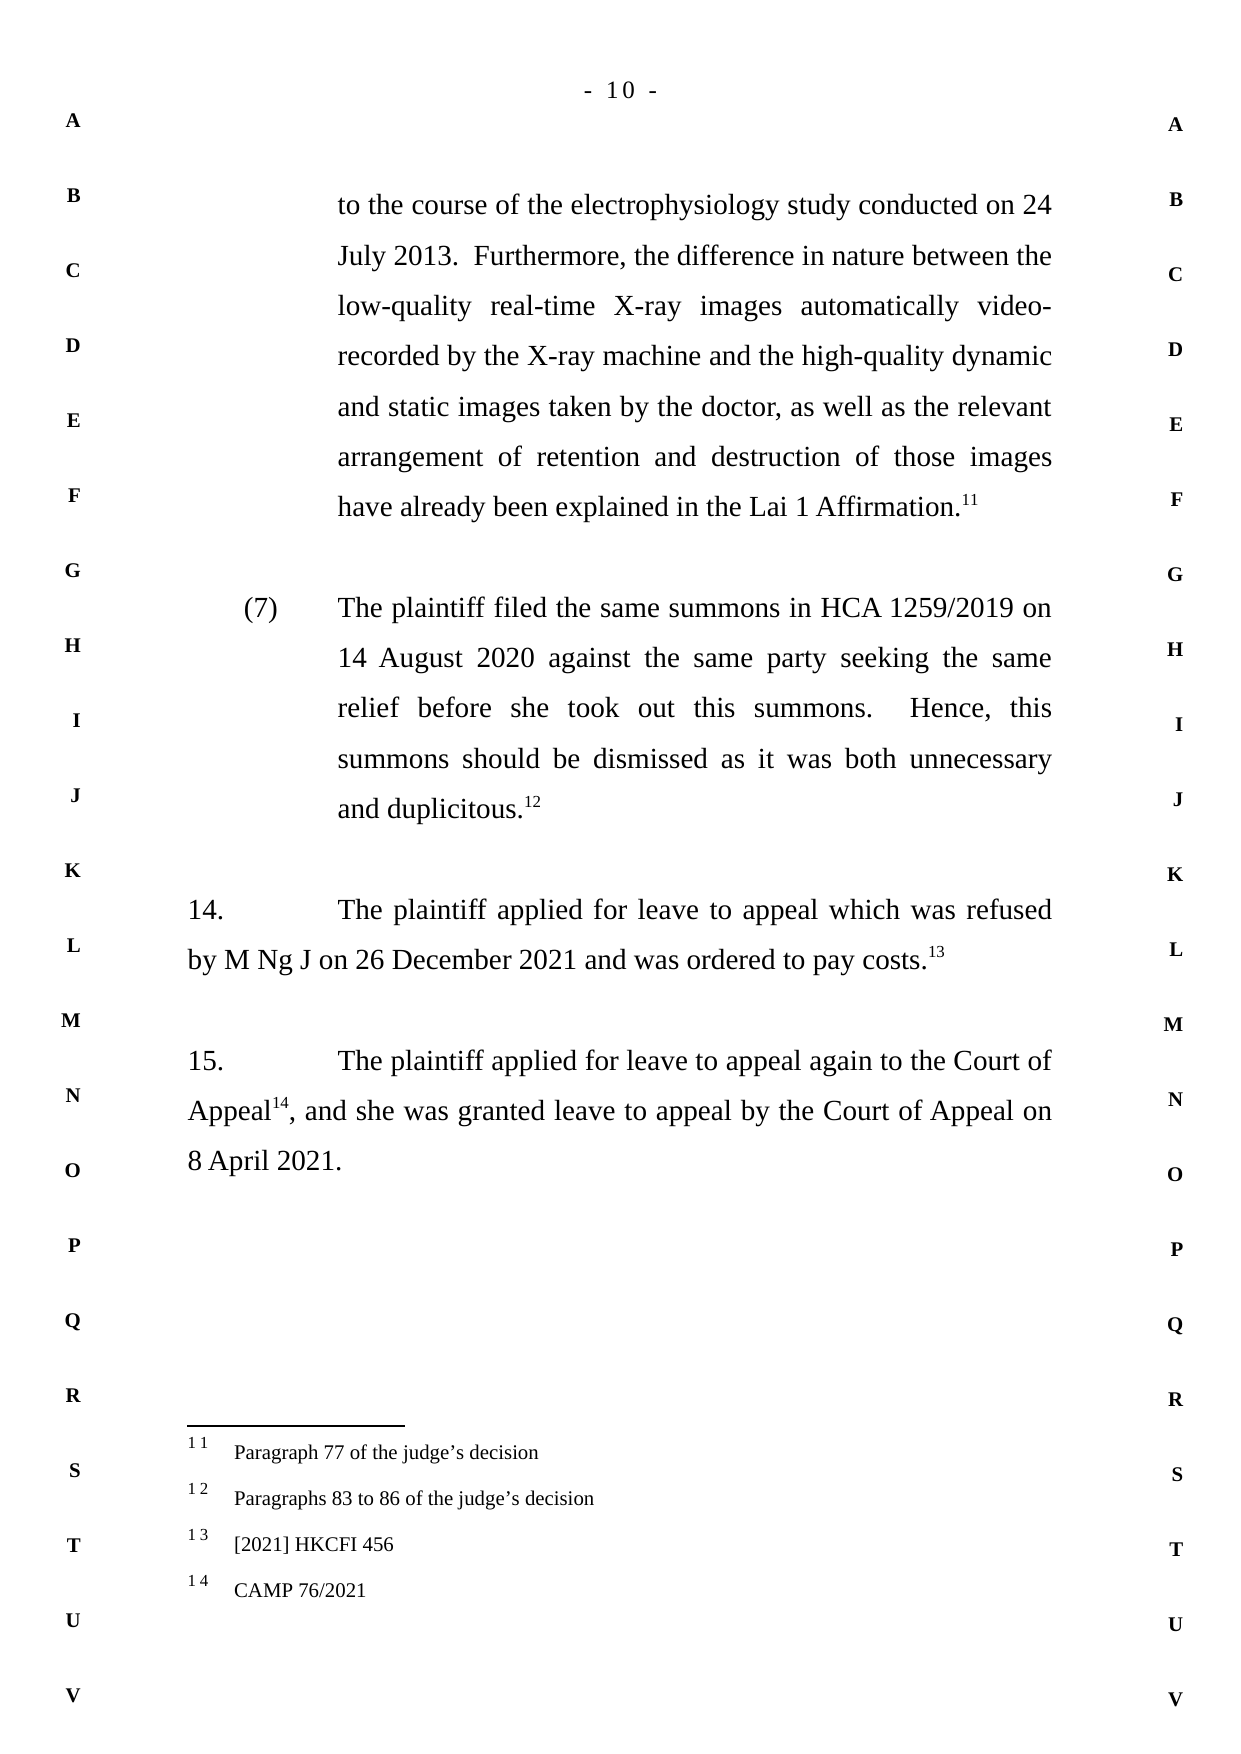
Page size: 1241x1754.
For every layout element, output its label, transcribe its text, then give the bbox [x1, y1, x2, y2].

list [262, 187, 1053, 523]
list The plaintiff applied for leave to appeal which was refused by M Ng J on 26 December 2021 and was ordered to pay costs. [187, 892, 1053, 976]
list The plaintiff filed the same summons in HCA 1259/2019 on 14 August 2020 against the same party seeking the same relief before she took out this summons. Hence, this summons should be dismissed as it was both unnecessary and duplicitous. [244, 590, 1053, 825]
list The plaintiff applied for leave to appeal again to the Court of Appeal, and she was granted leave to appeal by the Court of Appeal on 8 April 2021. [187, 1043, 1053, 1177]
